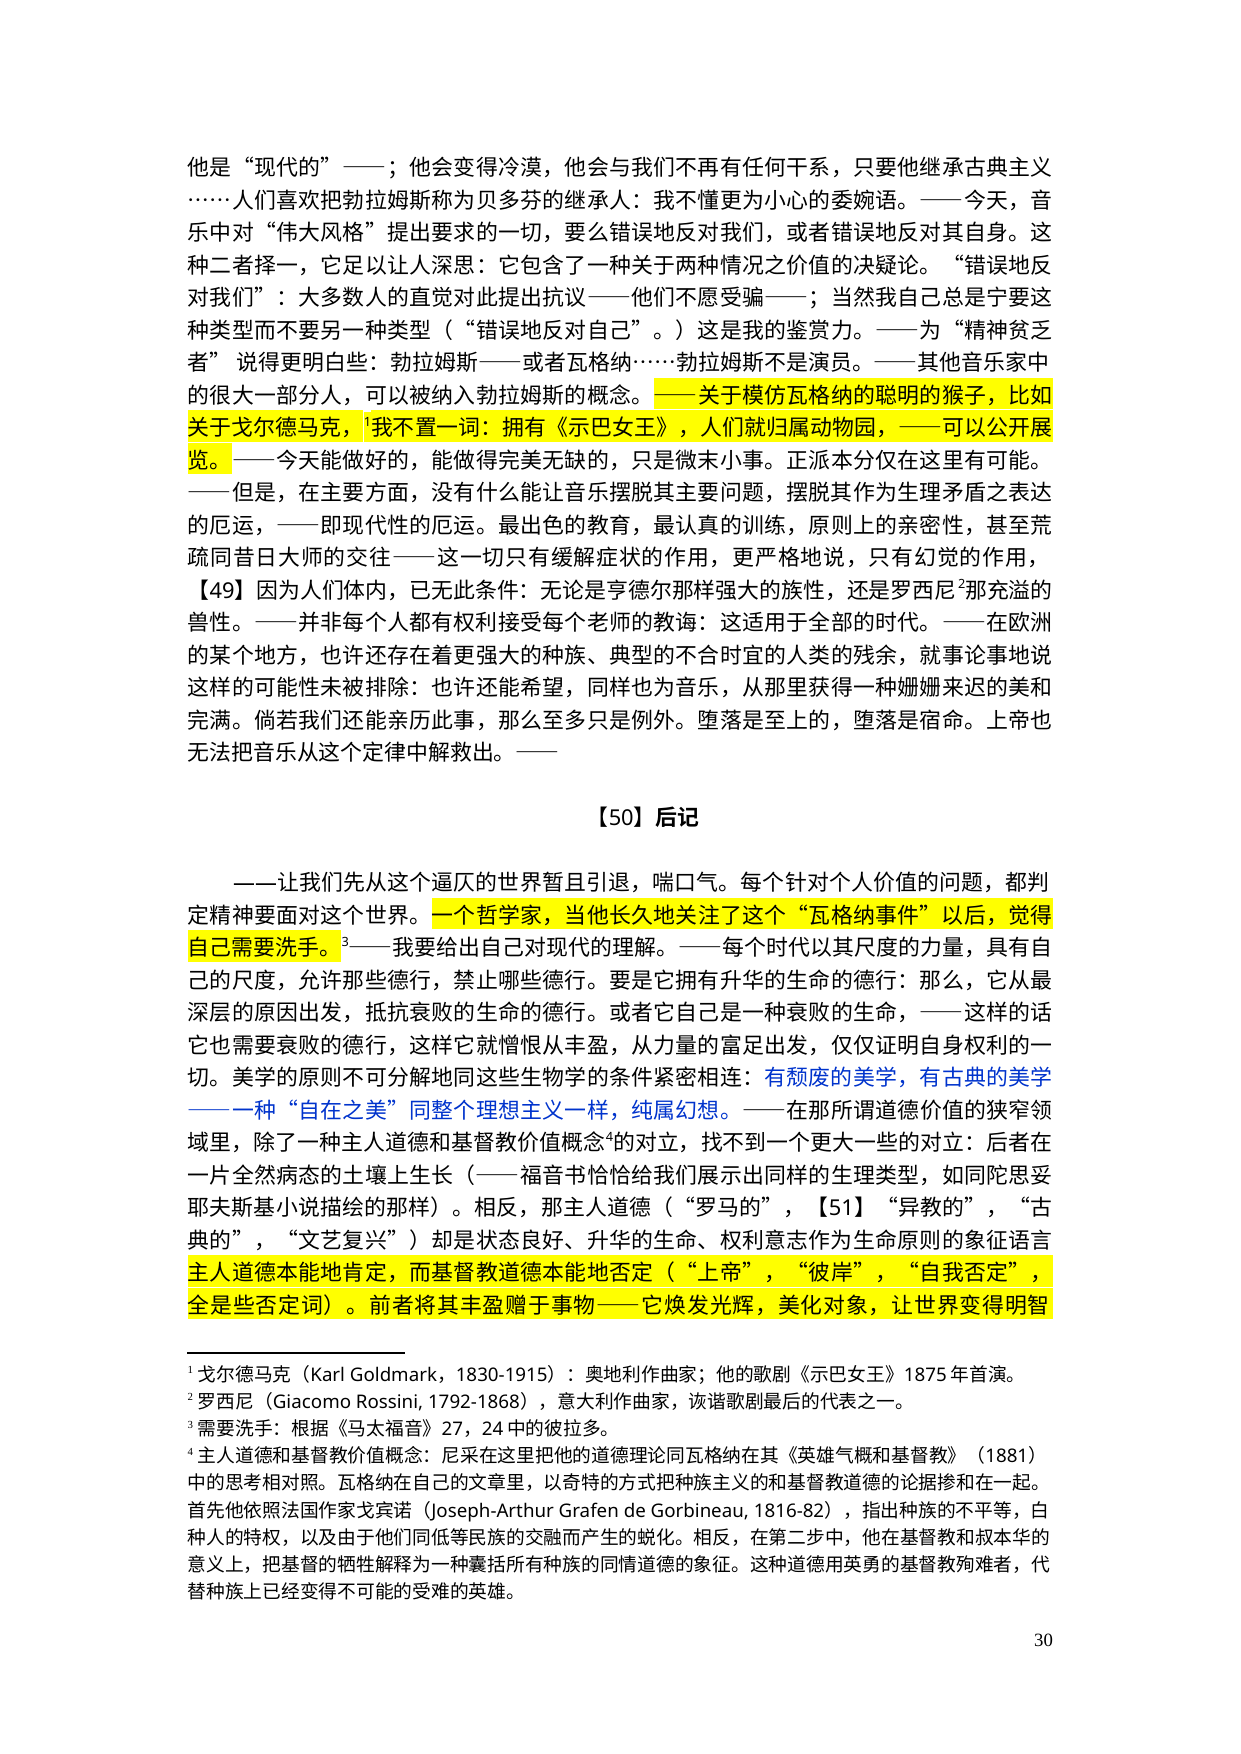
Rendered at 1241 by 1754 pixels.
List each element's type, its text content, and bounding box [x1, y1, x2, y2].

text 我觉得，我的信容易遭人误解。在某些人的脸上展现出感谢的皱纹；我甚至听见一声轻微的欢笑。我宁愿在此如同在许多事情上，被人理解。——然而，自从在德国精神的葡萄园里有了一头新的动物，那帝国的怪龙， 那著名的犀牛，我的任何一句话都无人理解。十字架报已经向我证明这一点，更不用说文学中心报。——我已写给德国人的书，是他们所拥有的最深刻的书籍——可德国人有足够的理由，对此一窍不通……要是我在这篇文章里对瓦格纳开战——顺便说一下，对一种德国式的“鉴赏力”开战——，要是我对拜罗伊特的呆小病言辞激烈，那么我绝对不愿意，以此对其他一些音乐家表示敬意。在反对瓦格纳的事情上，其他音乐家不在考虑之内。情况糟糕透顶。没落是普遍性的。病入膏肓。要是瓦格纳的名字代表音乐的衰败，犹如贝尔尼尼代表着雕塑的衰败，那么他并非是衰败的原因。他仅仅加快了它的速度，——当然以这样一种方式，人们站在那几乎是突如其来的坠落和深渊之前，惊恐万状。他具有颓废的天真：这是他的优势。他笃信这种优势，【47】他从不在任何颓废的逻辑前退缩。其他人则犹豫不决——这就是他们之间的差别。别无其他！……瓦格纳和“其他人”之间的共同点是——我列举数端：组织能力的衰退；传统手段的滥用，缺少合乎目的、证明自身有效的能力；在模仿伟大形式中的弄虚作假行为，而想胜任这些形式，今天无人足够地强大，骄傲，自信，健康；细小事物中的过度活力；为了效果不惜一切；狡黠作为贫困化生命的表达形式；更多的神经代替肉体。——我只认识一个音乐家，他今天还有能力，用整块的木头雕出一首序曲：可无人识他……今天的名人，与瓦格纳相比，写不出“更好的”音乐，只能写出更飘忽不定，更无关紧要的音乐：——而更无关紧要的原因是，整体就在这里，不完整由此会被抛弃。不过瓦格纳是完整的；不过瓦格纳是完全的堕落；不过瓦格纳是勇气，意志，堕落中的信念——约翰·勃拉姆斯算什么！……他的幸运在于一种德国的误解：人们把他当作瓦格纳的反对者，——人们需要一个反对者！这制作不出必要的音乐，这主要制作出太多的音乐！倘若人们不富有，就应该有足够的骄傲安于贫困！……勃拉姆斯到处获得的同情，完全撇开派别利益和派别误解，长久以来对我是个谜团：直到我终于，几乎通过一个偶然的机会，了解到真相。原来他对某一类特定的人产生影响。他具有怯懦无能的忧郁情怀；他的创作不是来自充裕，他渴望充裕。除去他模仿的东西，他从伟大古老，或者异国情调和现代艺术的风格形式中借鉴的东西——他是剽窃的大师——，作为他最为本真的东西，留存的是渴望……各类心怀渴望者和满腹牢骚者可以领会这点。他太缺乏个性，【48】太不是中心……而那些“无个性者，”那些边缘人懂得这点，——他们为此而喜欢他。在特殊情况中，他是某种得不到满足的女人们的音乐家。再走五十步：就遇到瓦格纳的女追随者了——完全像越过勃拉姆斯五十步能找到瓦格纳一样——，瓦格纳的女追随者，一种更突出、更有趣，尤其是更优雅的一类人。勃拉姆斯令人感动，只要他悄然地幻想联翩，或者顾影自怜——在这点上他是“现代的”——；他会变得冷漠，他会与我们不再有任何干系，只要他继承古典主义……人们喜欢把勃拉姆斯称为贝多芬的继承人：我不懂更为小心的委婉语。——今天，音乐中对“伟大风格”提出要求的一切，要么错误地反对我们，或者错误地反对其自身。这种二者择一，它足以让人深思：它包含了一种关于两种情况之价值的决疑论。“错误地反对我们”：大多数人的直觉对此提出抗议——他们不愿受骗——；当然我自己总是宁要这种类型而不要另一种类型（“错误地反对自己”。）这是我的鉴赏力。——为“精神贫乏者” 说得更明白些：勃拉姆斯——或者瓦格纳……勃拉姆斯不是演员。——其他音乐家中的很大一部分人，可以被纳入勃拉姆斯的概念。——关于模仿瓦格纳的聪明的猴子，比如关于戈尔德马克，我不置一词：拥有《示巴女王》，人们就归属动物园，——可以公开展览。——今天能做好的，能做得完美无缺的，只是微末小事。正派本分仅在这里有可能。——但是，在主要方面，没有什么能让音乐摆脱其主要问题，摆脱其作为生理矛盾之表达的厄运，——即现代性的厄运。最出色的教育，最认真的训练，原则上的亲密性，甚至荒疏同昔日大师的交往——这一切只有缓解症状的作用，更严格地说，只有幻觉的作用，【49】因为人们体内，已无此条件：无论是亨德尔那样强大的族性，还是罗西尼那充溢的兽性。——并非每个人都有权利接受每个老师的教诲：这适用于全部的时代。——在欧洲的某个地方，也许还存在着更强大的种族、典型的不合时宜的人类的残余，就事论事地说，这样的可能性未被排除：也许还能希望，同样也为音乐，从那里获得一种姗姗来迟的美和完满。倘若我们还能亲历此事，那么至多只是例外。堕落是至上的，堕落是宿命。上帝也无法把音乐从这个定律中解救出。—— [187, 150, 1053, 767]
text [187, 865, 1053, 1320]
text 【50】后记 [187, 800, 1053, 832]
